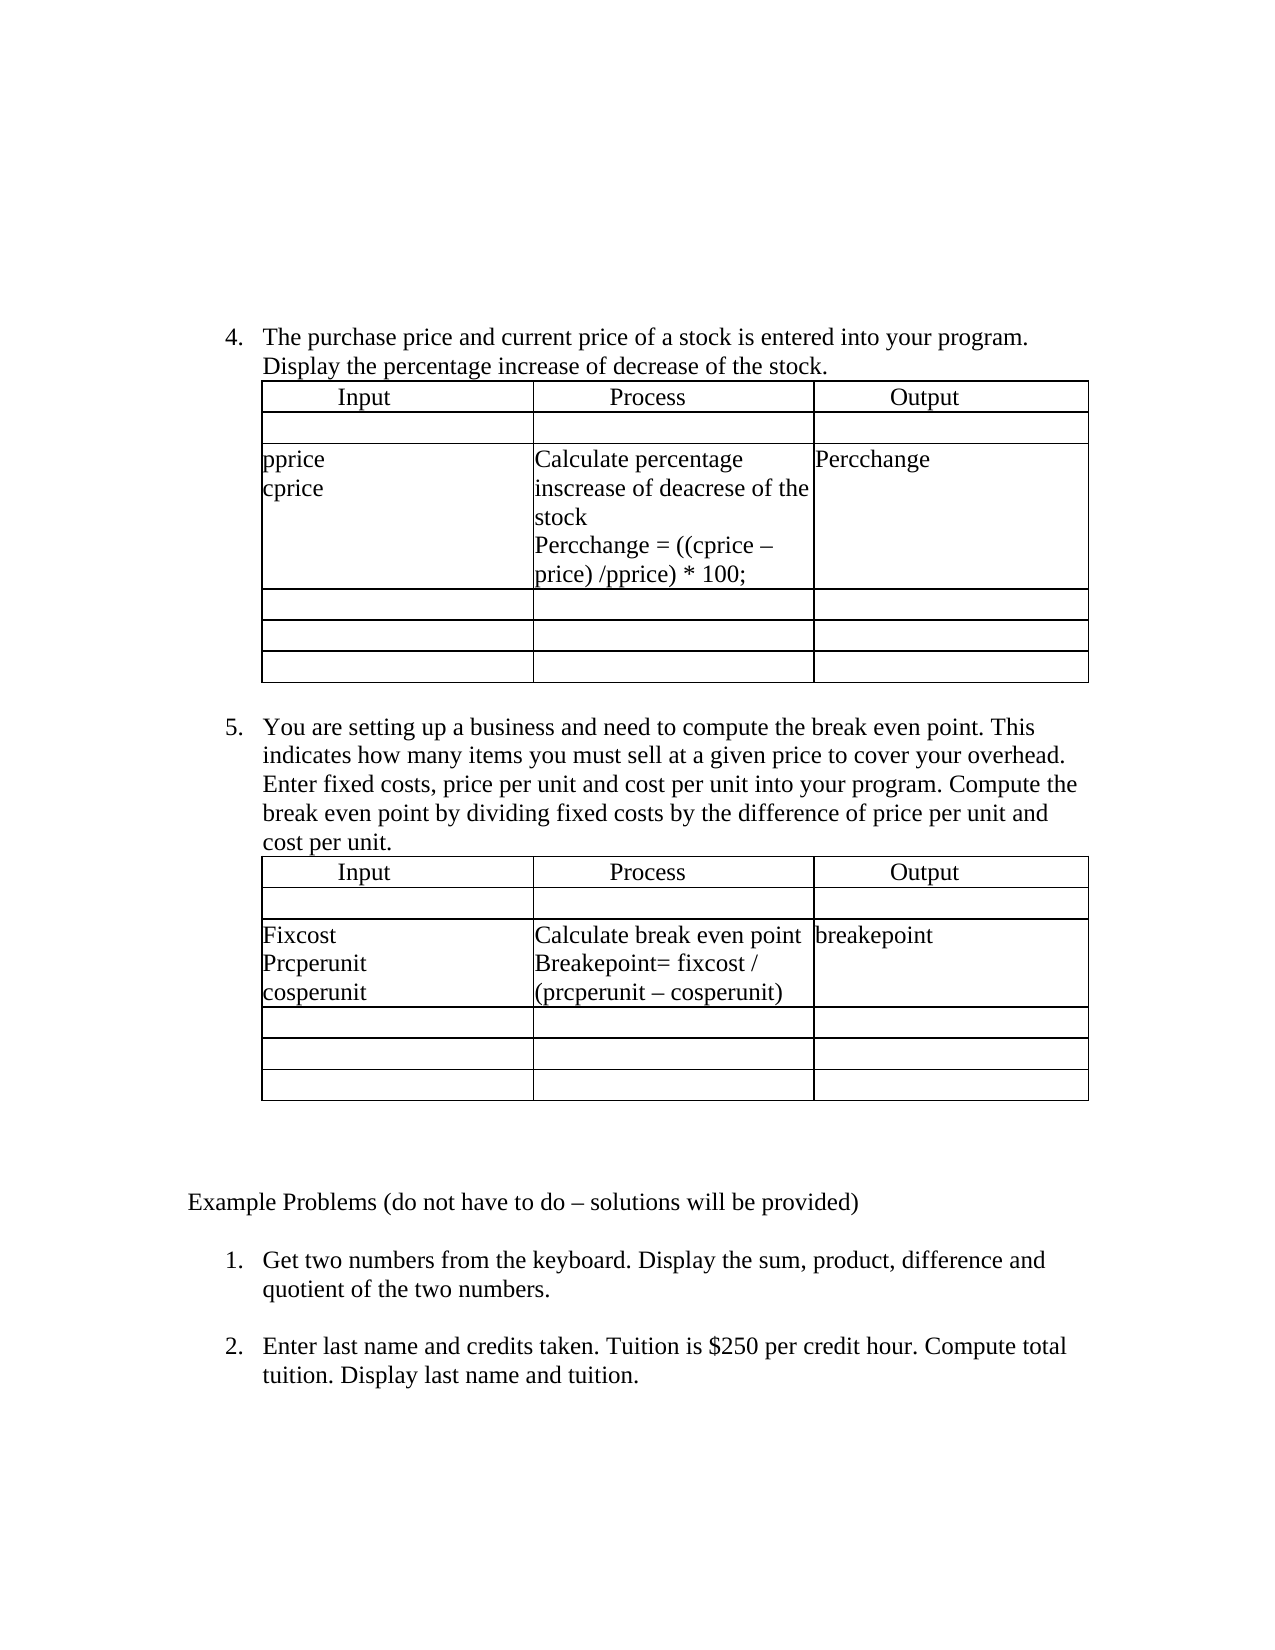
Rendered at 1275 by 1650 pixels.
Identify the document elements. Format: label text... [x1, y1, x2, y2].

table_cell [263, 621, 533, 650]
table_cell [815, 1008, 1088, 1037]
table_cell [263, 1008, 533, 1037]
table_header Process [534, 382, 813, 411]
table_cell [263, 888, 533, 918]
table_cell Calculate break even point Breakepoint= fixcost / (prcperunit – cosperunit) [534, 920, 813, 1006]
table_cell [534, 888, 813, 918]
table_cell [263, 1070, 533, 1100]
table_cell [534, 590, 813, 619]
table_cell [534, 413, 813, 442]
table_cell [534, 1039, 813, 1068]
list Enter last name and credits taken. Tuition is $250 per credit hour. Compute total tuition. Display last name and tuition. [225, 1331, 1087, 1389]
table_cell [815, 1070, 1088, 1100]
table_cell [815, 621, 1088, 650]
table_cell [263, 590, 533, 619]
table_cell [815, 590, 1088, 619]
list Get two numbers from the keyboard. Display the sum, product, difference and quotient of the two numbers. [225, 1245, 1087, 1302]
table_cell [534, 621, 813, 650]
text Example Problems (do not have to do – solutions will be provided) [187, 1187, 1087, 1216]
table_cell [815, 652, 1088, 682]
table_cell [534, 652, 813, 682]
table_header Output [815, 857, 1088, 887]
table_cell Calculate percentage inscrease of deacrese of the stock Percchange = ((cprice – price) /pprice) * 100; [534, 444, 813, 588]
table_cell [534, 1008, 813, 1037]
table_header Input [263, 857, 533, 887]
table_header Process [534, 857, 813, 887]
table_cell [263, 1039, 533, 1068]
table_cell [263, 652, 533, 682]
table_cell [815, 413, 1088, 442]
table_cell Percchange [815, 444, 1088, 588]
table_cell pprice cprice [263, 444, 533, 588]
table_cell [534, 1070, 813, 1100]
table_header Input [263, 382, 533, 411]
list The purchase price and current price of a stock is entered into your program. Display the percentage increase of decrease of the stock. [225, 322, 1087, 380]
table_cell Fixcost Prcperunit cosperunit [263, 920, 533, 1006]
table_cell [263, 413, 533, 442]
list You are setting up a business and need to compute the break even point. This indicates how many items you must sell at a given price to cover your overhead. Enter fixed costs, price per unit and cost per unit into your program. Compute the break even point by dividing fixed costs by the difference of price per unit and cost per unit. [225, 712, 1087, 856]
table_header Output [815, 382, 1088, 411]
table_cell breakepoint [815, 920, 1088, 1006]
table_cell [815, 1039, 1088, 1068]
table_cell [815, 888, 1088, 918]
